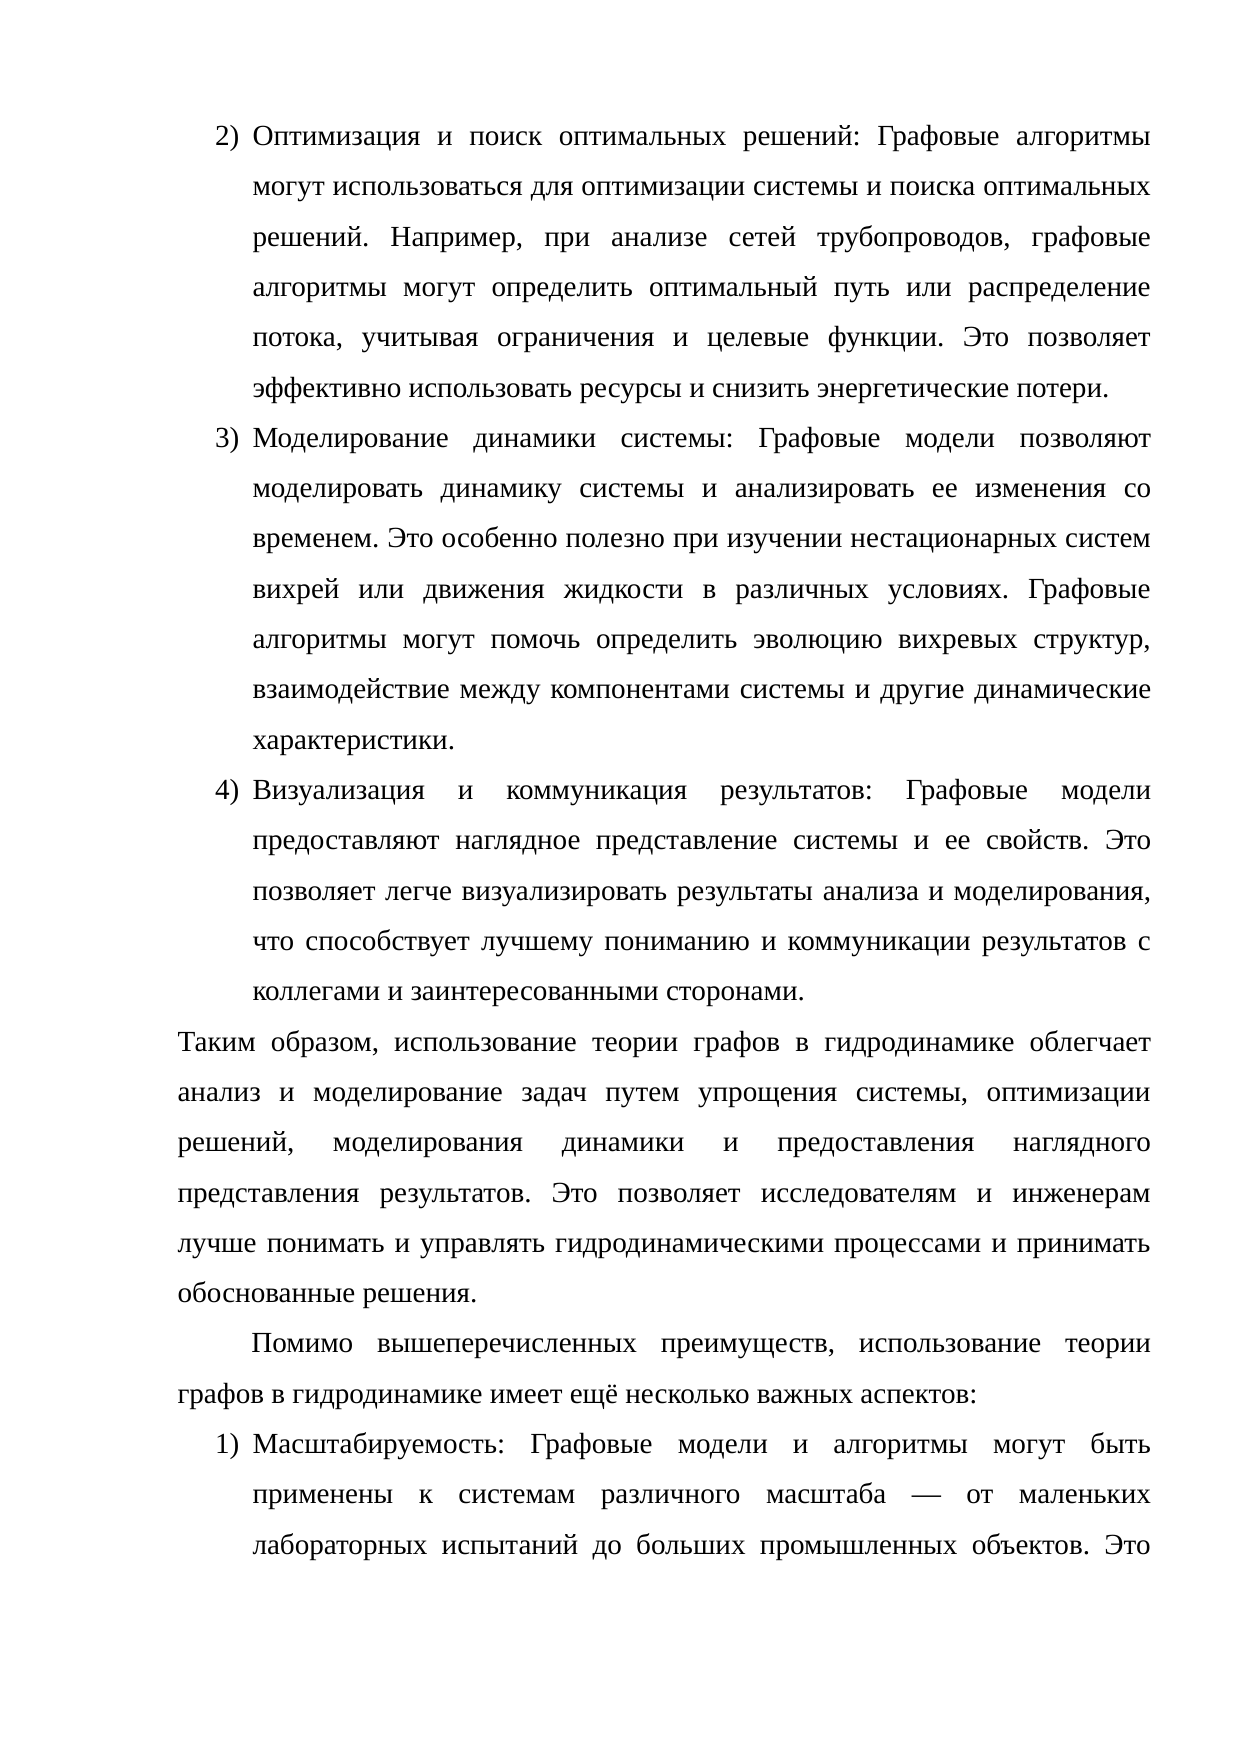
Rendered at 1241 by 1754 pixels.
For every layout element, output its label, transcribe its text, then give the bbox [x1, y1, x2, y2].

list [215, 1426, 1152, 1560]
text Помимо вышеперечисленных преимуществ, использование теории графов в гидродинамике имеет ещё несколько важных аспектов: [177, 1326, 1152, 1409]
text Таким образом, использование теории графов в гидродинамике облегчает анализ и моделирование задач путем упрощения системы, оптимизации решений, моделирования динамики и предоставления наглядного представления результатов. Это позволяет исследователям и инженерам лучше понимать и управлять гидродинамическими процессами и принимать обоснованные решения. [177, 1024, 1152, 1309]
list Визуализация и коммуникация результатов: Графовые модели предоставляют наглядное представление системы и ее свойств. Это позволяет легче визуализировать результаты анализа и моделирования, что способствует лучшему пониманию и коммуникации результатов с коллегами и заинтересованными сторонами. [215, 772, 1152, 1007]
list Оптимизация и поиск оптимальных решений: Графовые алгоритмы могут использоваться для оптимизации системы и поиска оптимальных решений. Например, при анализе сетей трубопроводов, графовые алгоритмы могут определить оптимальный путь или распределение потока, учитывая ограничения и целевые функции. Это позволяет эффективно использовать ресурсы и снизить энергетические потери. [215, 118, 1152, 403]
list Моделирование динамики системы: Графовые модели позволяют моделировать динамику системы и анализировать ее изменения со временем. Это особенно полезно при изучении нестационарных систем вихрей или движения жидкости в различных условиях. Графовые алгоритмы могут помочь определить эволюцию вихревых структур, взаимодействие между компонентами системы и другие динамические характеристики. [215, 420, 1152, 755]
